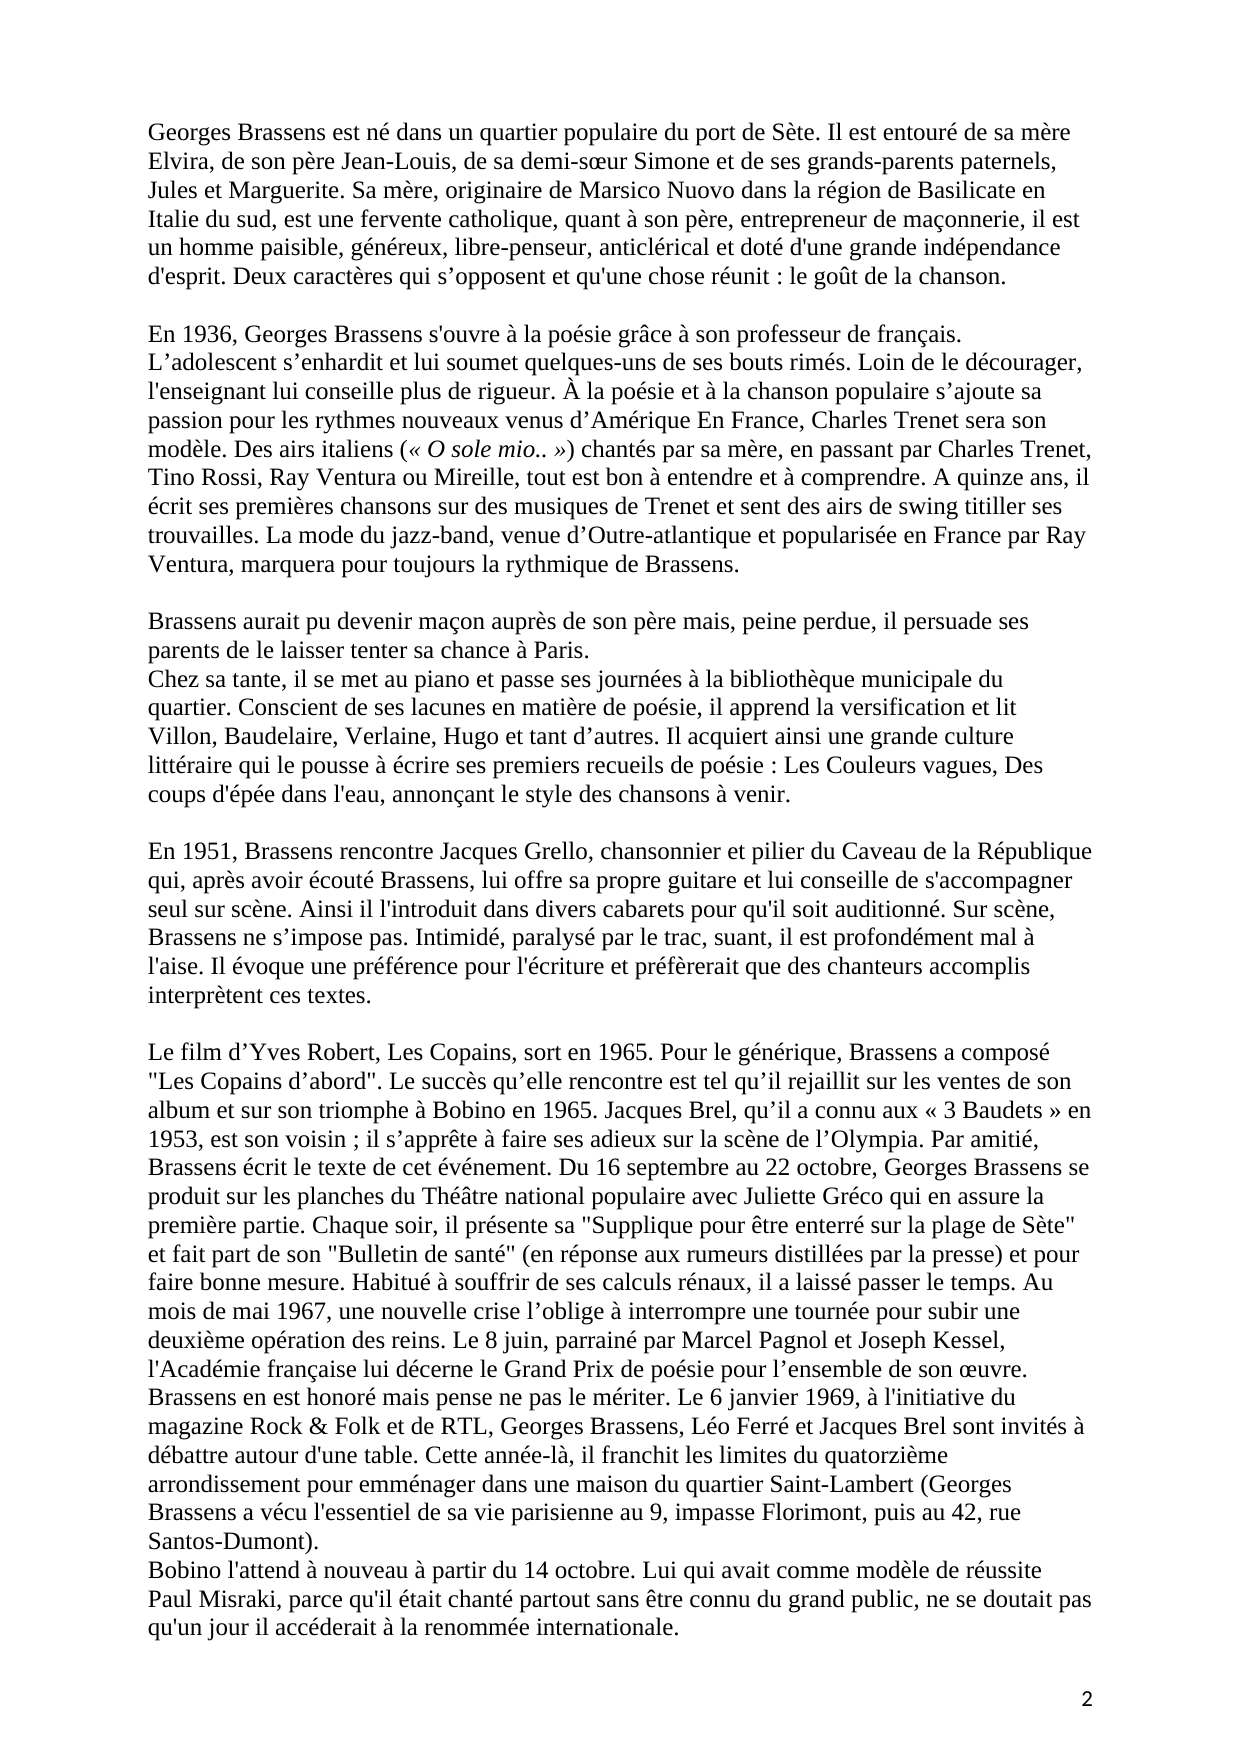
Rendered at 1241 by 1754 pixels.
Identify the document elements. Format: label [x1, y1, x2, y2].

text [148, 89, 1092, 1641]
